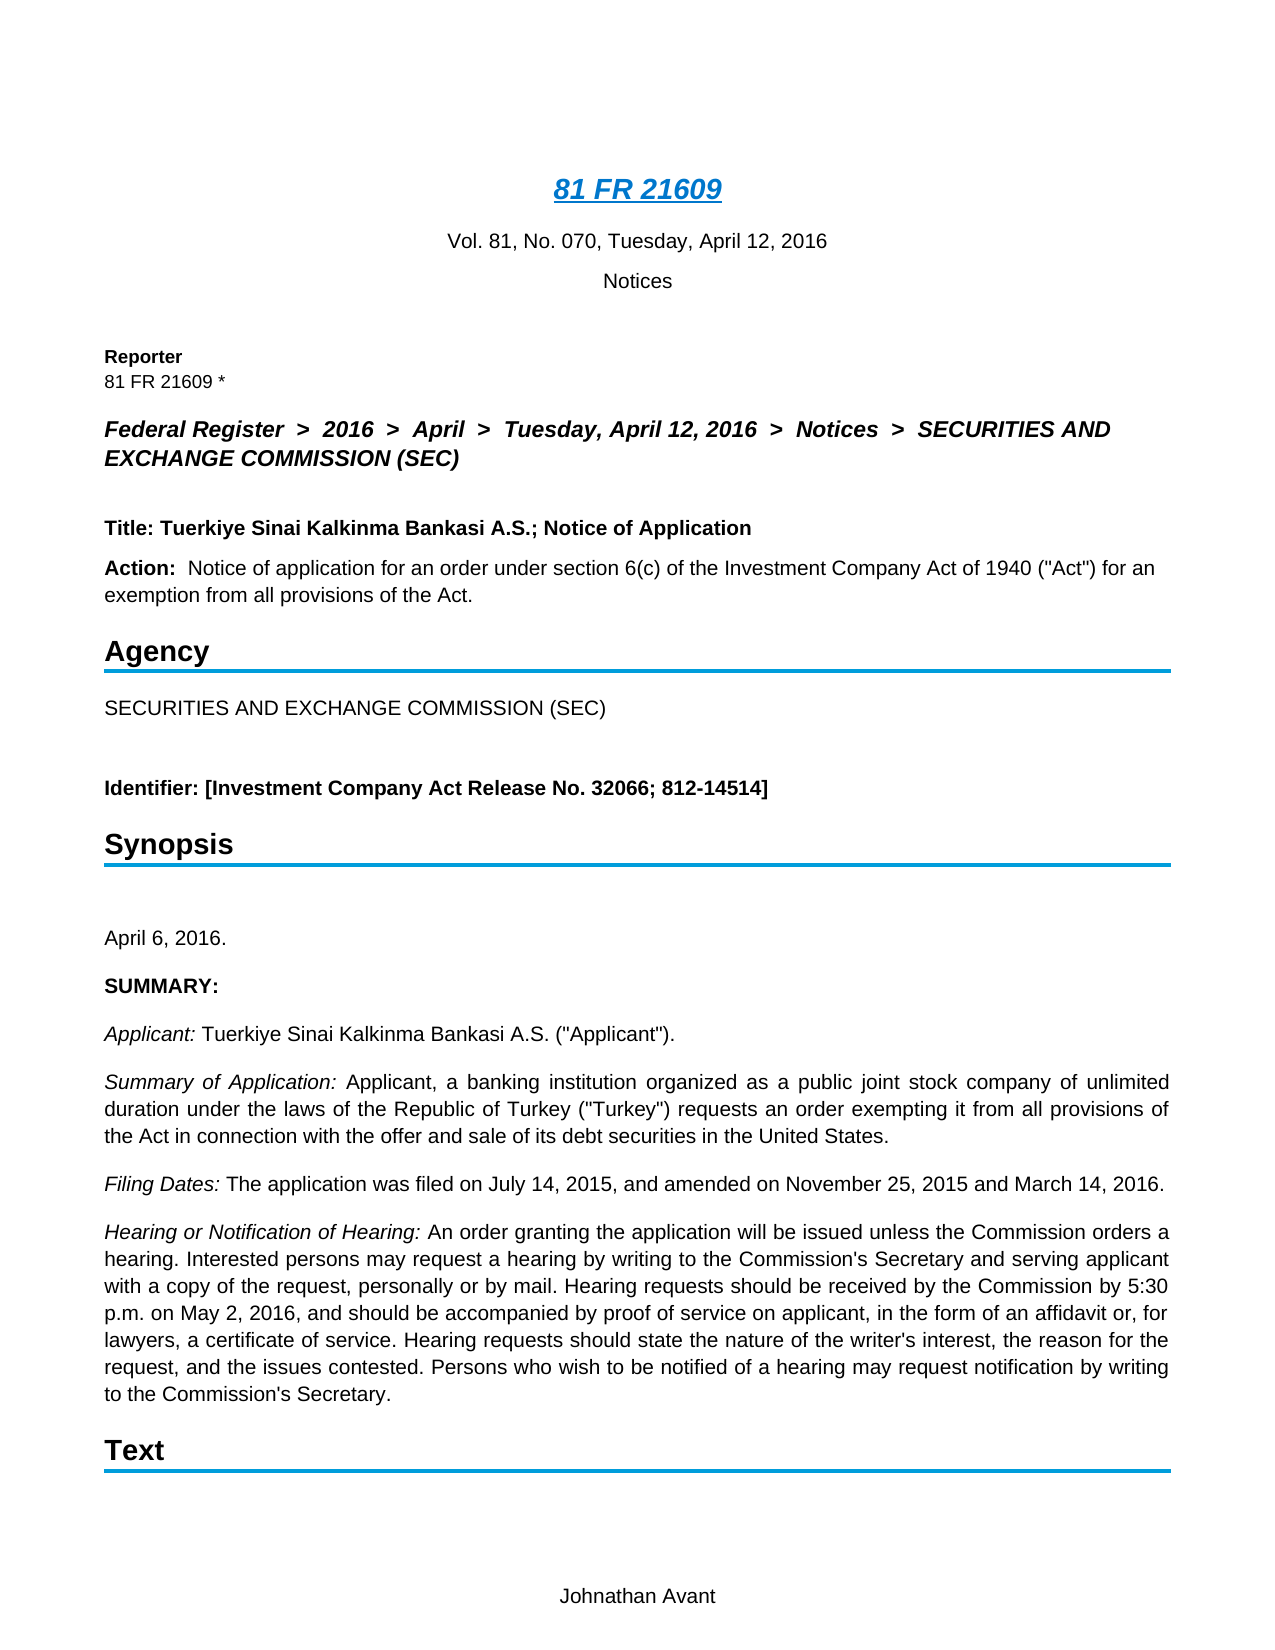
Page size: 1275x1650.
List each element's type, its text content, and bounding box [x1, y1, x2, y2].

text Action: Notice of application for an order under section 6(c) of the Investment Company Act of 1940 ("Act") for an exemption from all provisions of the Act. [104, 552, 1171, 607]
text Federal Register > 2016 > April > Tuesday, April 12, 2016 > Notices > SECURITIES AND EXCHANGE COMMISSION (SEC) [104, 413, 1171, 472]
subtitle 81 FR 21609 [104, 170, 1171, 205]
text Text [104, 1431, 1171, 1466]
text Notices [104, 266, 1171, 293]
text Reporter [104, 342, 1171, 367]
text SUMMARY: [104, 971, 1171, 998]
text Vol. 81, No. 070, Tuesday, April 12, 2016 [104, 226, 1171, 253]
text April 6, 2016. [104, 923, 1171, 950]
text Summary of Application: Applicant, a banking institution organized as a public joint stock company of unlimited duration under the laws of the Republic of Turkey ("Turkey") requests an order exempting it from all provisions of the Act in connection with the offer and sale of its debt securities in the United States. [104, 1066, 1171, 1148]
text Identifier: [Investment Company Act Release No. 32066; 812-14514] [104, 744, 1171, 800]
text Applicant: Tuerkiye Sinai Kalkinma Bankasi A.S. ("Applicant"). [104, 1018, 1171, 1046]
text 81 FR 21609 * [104, 367, 1171, 392]
text Filing Dates: The application was filed on July 14, 2015, and amended on November 25, 2015 and March 14, 2016. [104, 1168, 1171, 1196]
text Agency [104, 632, 1171, 667]
text SECURITIES AND EXCHANGE COMMISSION (SEC) [104, 692, 1171, 719]
text Title: Tuerkiye Sinai Kalkinma Bankasi A.S.; Notice of Application [104, 484, 1171, 540]
text Synopsis [104, 825, 1171, 861]
text Hearing or Notification of Hearing: An order granting the application will be issued unless the Commission orders a hearing. Interested persons may request a hearing by writing to the Commission's Secretary and serving applicant with a copy of the request, personally or by mail. Hearing requests should be received by the Commission by 5:30 p.m. on May 2, 2016, and should be accompanied by proof of service on applicant, in the form of an affidavit or, for lawyers, a certificate of service. Hearing requests should state the nature of the writer's interest, the reason for the request, and the issues contested. Persons who wish to be notified of a hearing may request notification by writing to the Commission's Secretary. [104, 1216, 1171, 1406]
